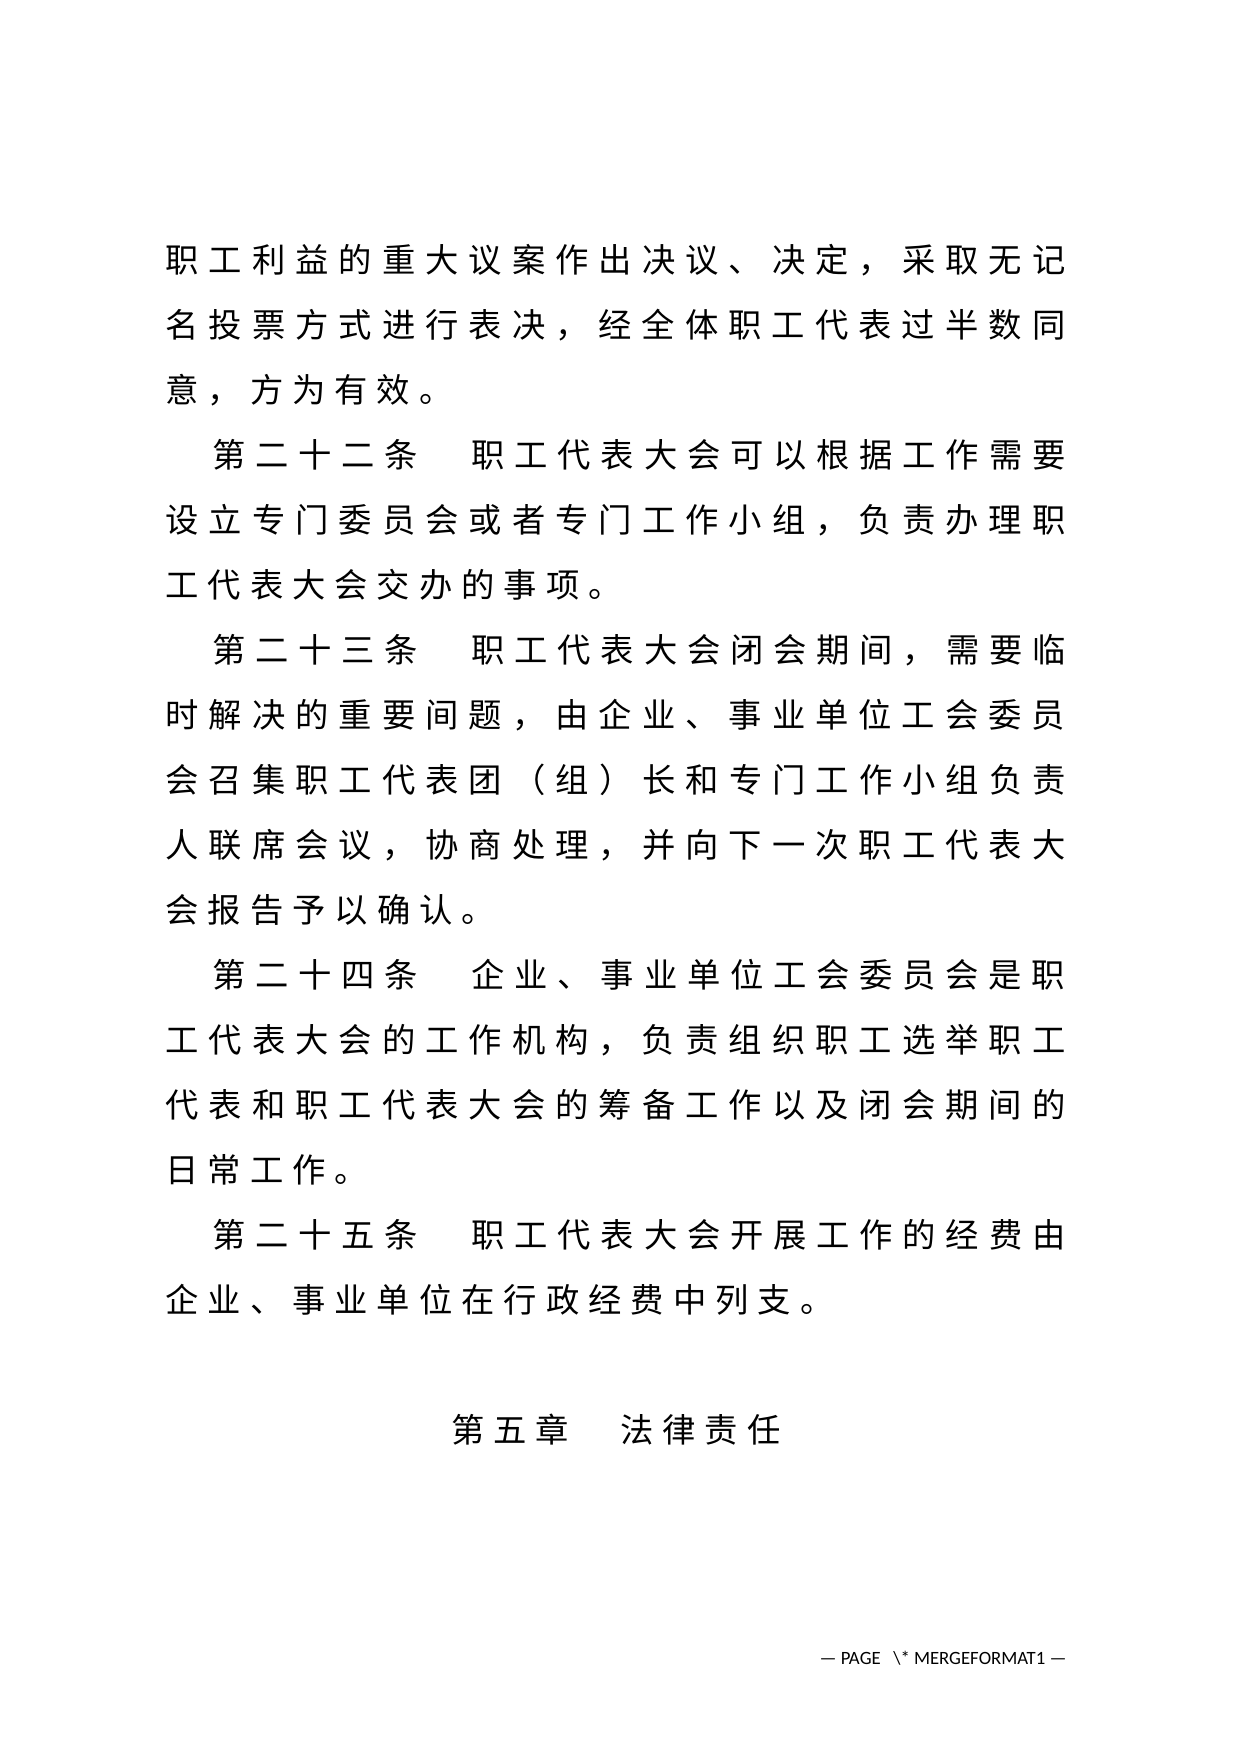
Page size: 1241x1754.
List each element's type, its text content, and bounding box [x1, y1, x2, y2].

text 第二十五条 职工代表大会开展工作的经费由企业、事业单位在行政经费中列支。 [165, 1201, 1075, 1331]
text 第五章 法律责任 [165, 1396, 1075, 1461]
text 第二十四条 企业、事业单位工会委员会是职工代表大会的工作机构，负责组织职工选举职工代表和职工代表大会的筹备工作以及闭会期间的日常工作。 [165, 941, 1075, 1201]
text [165, 226, 1075, 421]
text 第二十三条 职工代表大会闭会期间，需要临时解决的重要间题，由企业、事业单位工会委员会召集职工代表团（组）长和专门工作小组负责人联席会议，协商处理，并向下一次职工代表大会报告予以确认。 [165, 616, 1075, 941]
text 第二十二条 职工代表大会可以根据工作需要设立专门委员会或者专门工作小组，负责办理职工代表大会交办的事项。 [165, 421, 1075, 616]
